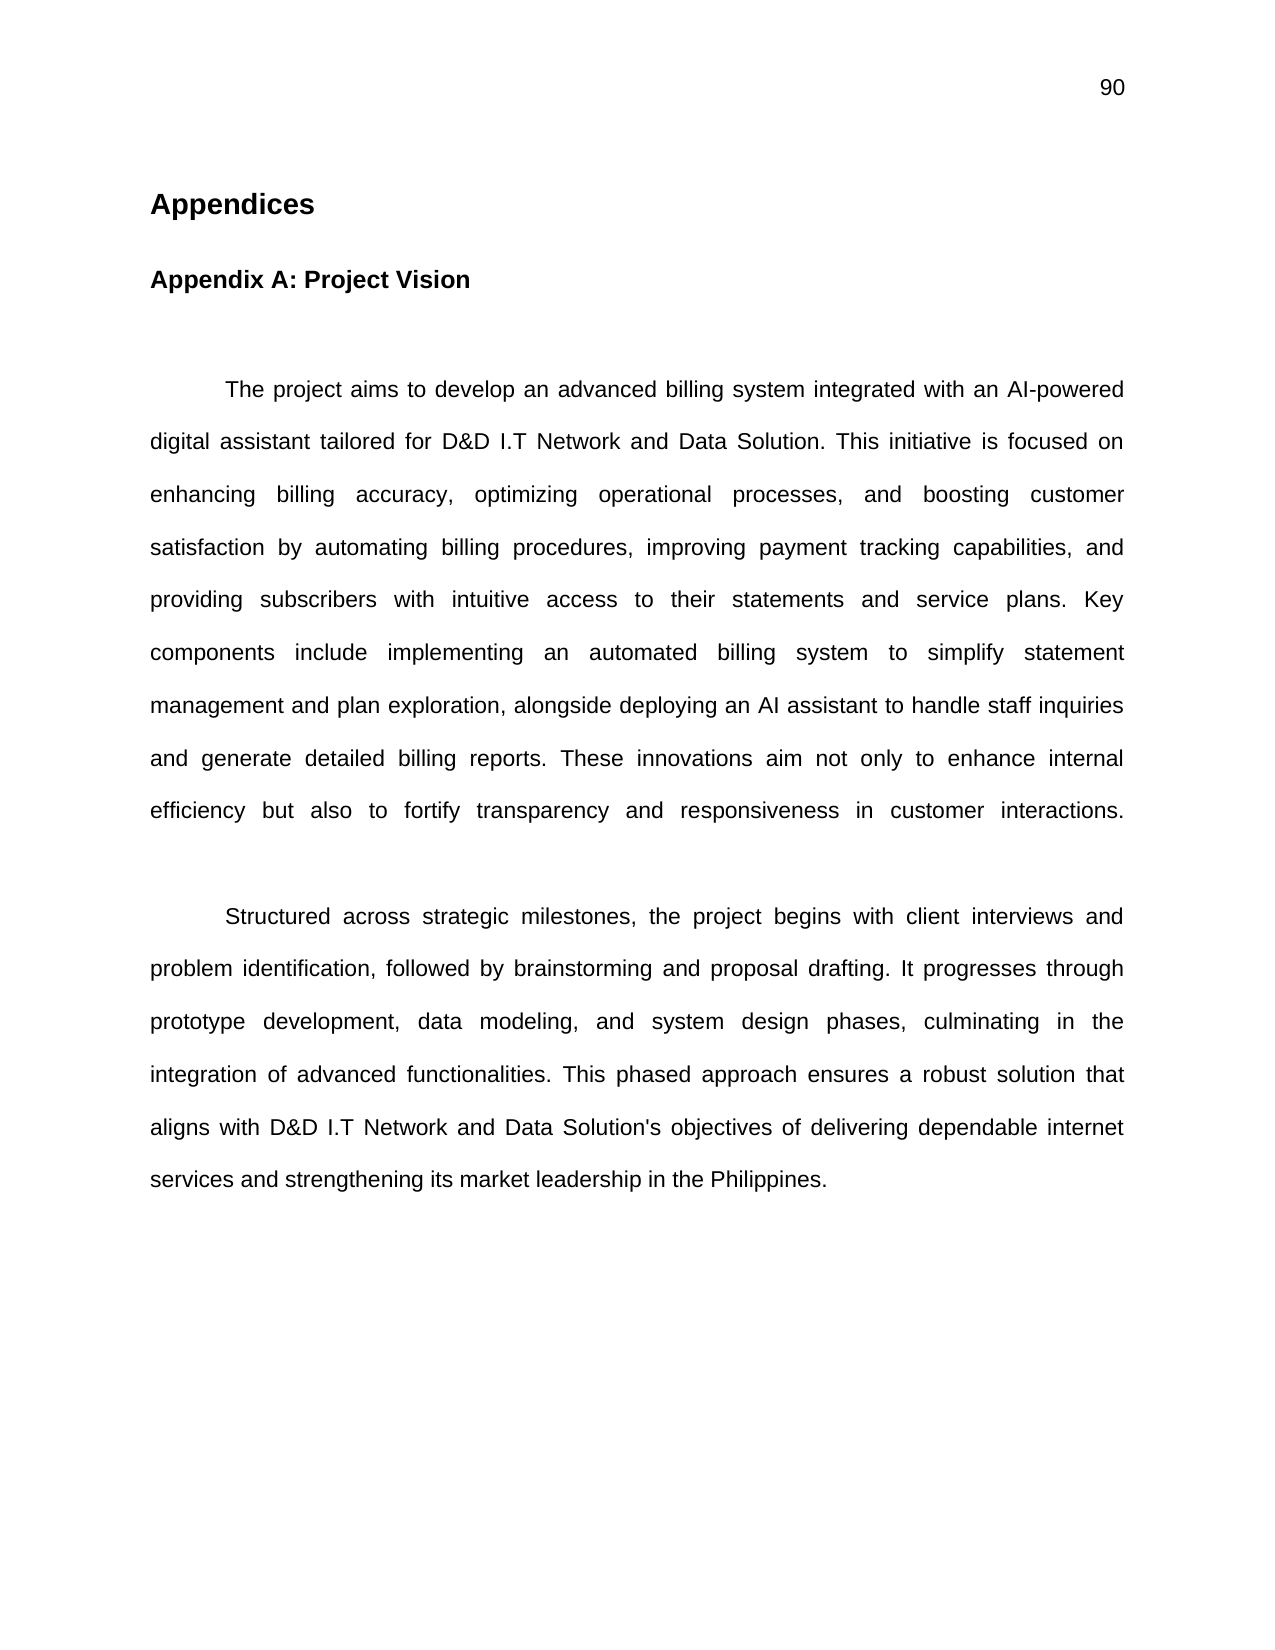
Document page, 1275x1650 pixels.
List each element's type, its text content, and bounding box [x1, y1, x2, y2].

text The project aims to develop an advanced billing system integrated with an AI-powered digital assistant tailored for D&D I.T Network and Data Solution. This initiative is focused on enhancing billing accuracy, optimizing operational processes, and boosting customer satisfaction by automating billing procedures, improving payment tracking capabilities, and providing subscribers with intuitive access to their statements and service plans. Key components include implementing an automated billing system to simplify statement management and plan exploration, alongside deploying an AI assistant to handle staff inquiries and generate detailed billing reports. These innovations aim not only to enhance internal efficiency but also to fortify transparency and responsiveness in customer interactions. Structured across strategic milestones, the project begins with client interviews and problem identification, followed by brainstorming and proposal drafting. It progresses through prototype development, data modeling, and system design phases, culminating in the integration of advanced functionalities. This phased approach ensures a robust solution that aligns with D&D I.T Network and Data Solution's objectives of delivering dependable internet services and strengthening its market leadership in the Philippines. [150, 323, 1125, 1193]
subtitle Appendix A: Project Vision [150, 265, 1125, 323]
subtitle Appendices [150, 187, 1125, 220]
